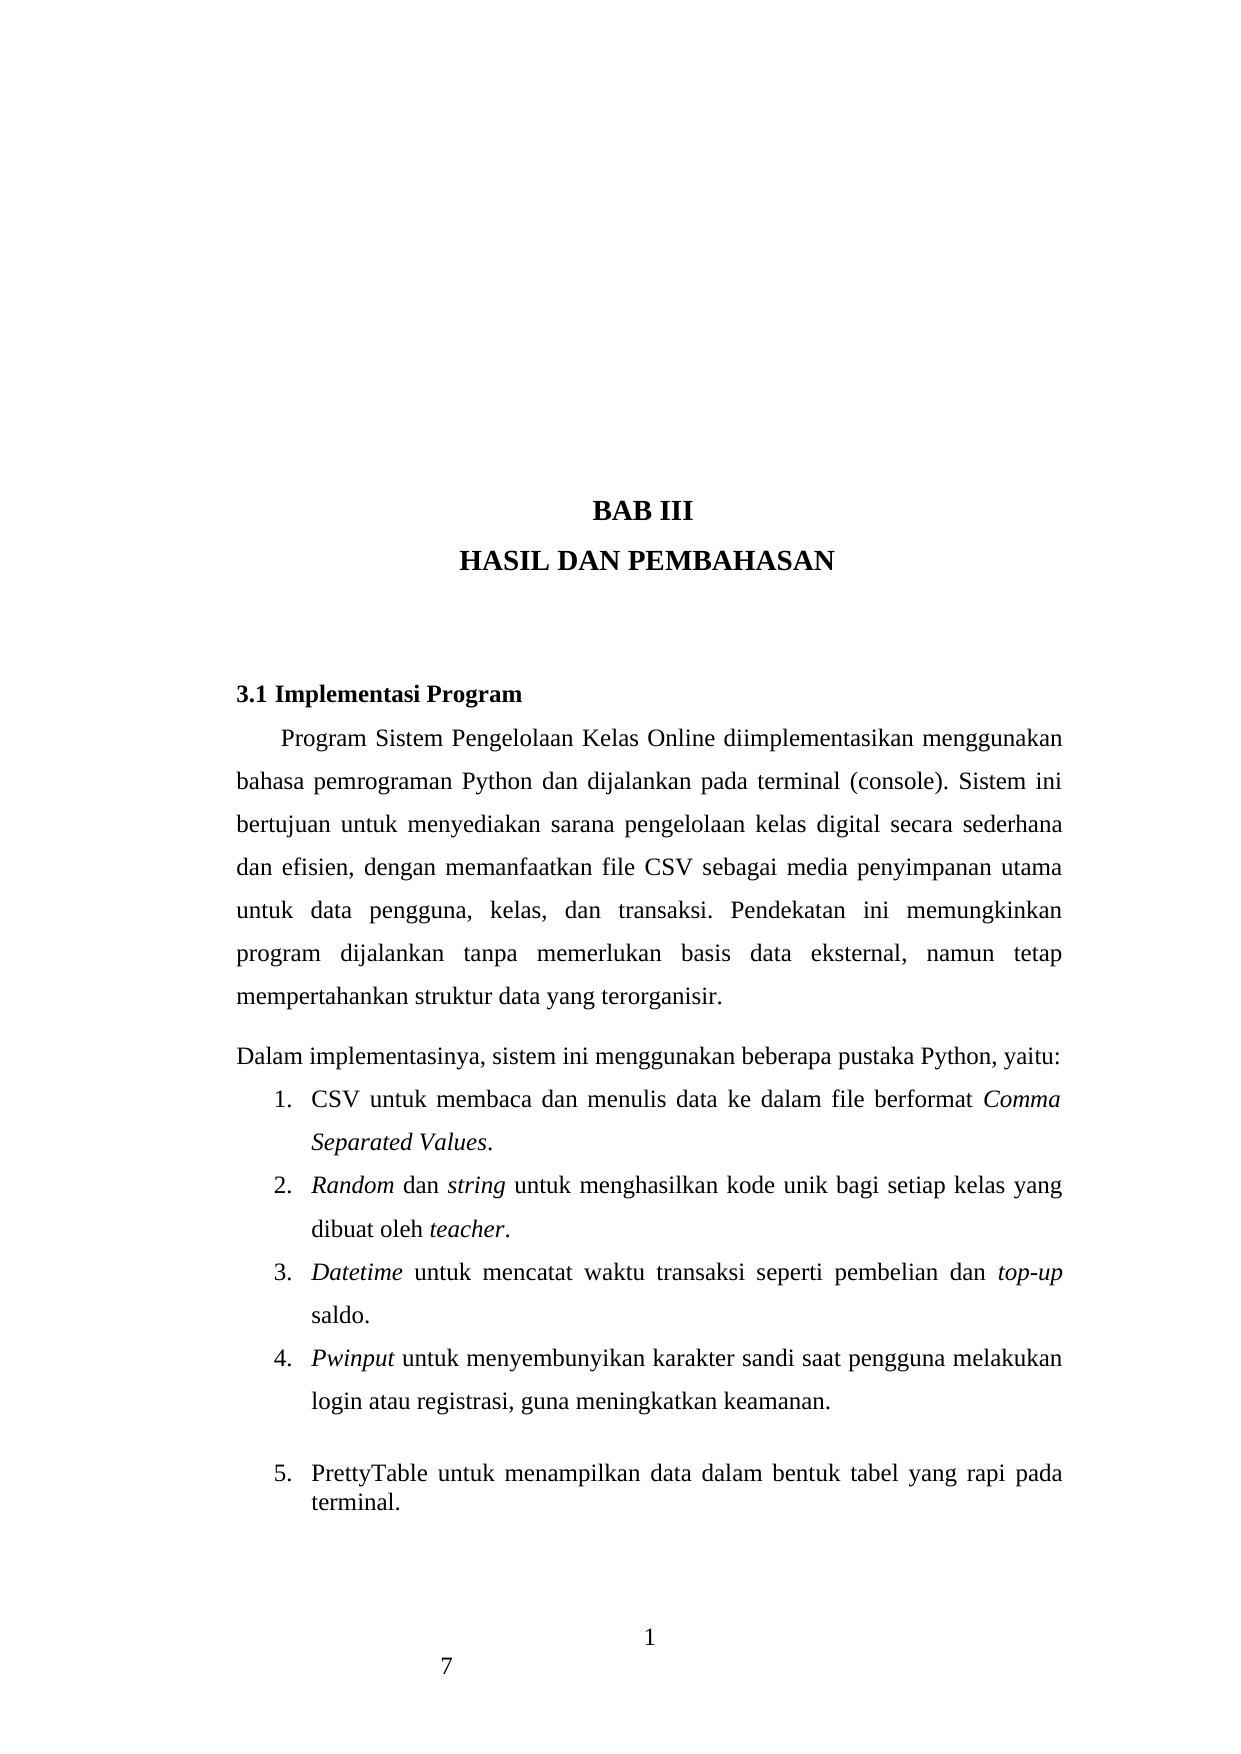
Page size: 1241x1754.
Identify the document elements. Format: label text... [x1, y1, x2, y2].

subtitle BAB III HASIL DAN PEMBAHASAN [333, 493, 960, 577]
list Datetime untuk mencatat waktu transaksi seperti pembelian dan top-up saldo. [274, 1257, 1063, 1329]
subtitle 3.1 Implementasi Program [236, 679, 602, 708]
list CSV untuk membaca dan menulis data ke dalam file berformat Comma Separated Values. [274, 1084, 1063, 1156]
list PrettyTable untuk menampilkan data dalam bentuk tabel yang rapi pada terminal. [274, 1458, 1063, 1516]
list Pwinput untuk menyembunyikan karakter sandi saat pengguna melakukan login atau registrasi, guna meningkatkan keamanan. [274, 1343, 1063, 1415]
text Program Sistem Pengelolaan Kelas Online diimplementasikan menggunakan bahasa pemrograman Python dan dijalankan pada terminal (console). Sistem ini bertujuan untuk menyediakan sarana pengelolaan kelas digital secara sederhana dan efisien, dengan memanfaatkan file CSV sebagai media penyimpanan utama untuk data pengguna, kelas, dan transaksi. Pendekatan ini memungkinkan program dijalankan tanpa memerlukan basis data eksternal, namun tetap mempertahankan struktur data yang terorganisir. [236, 723, 1063, 1010]
text Dalam implementasinya, sistem ini menggunakan beberapa pustaka Python, yaitu: [236, 1041, 1063, 1070]
list Random dan string untuk menghasilkan kode unik bagi setiap kelas yang dibuat oleh teacher. [274, 1171, 1063, 1242]
